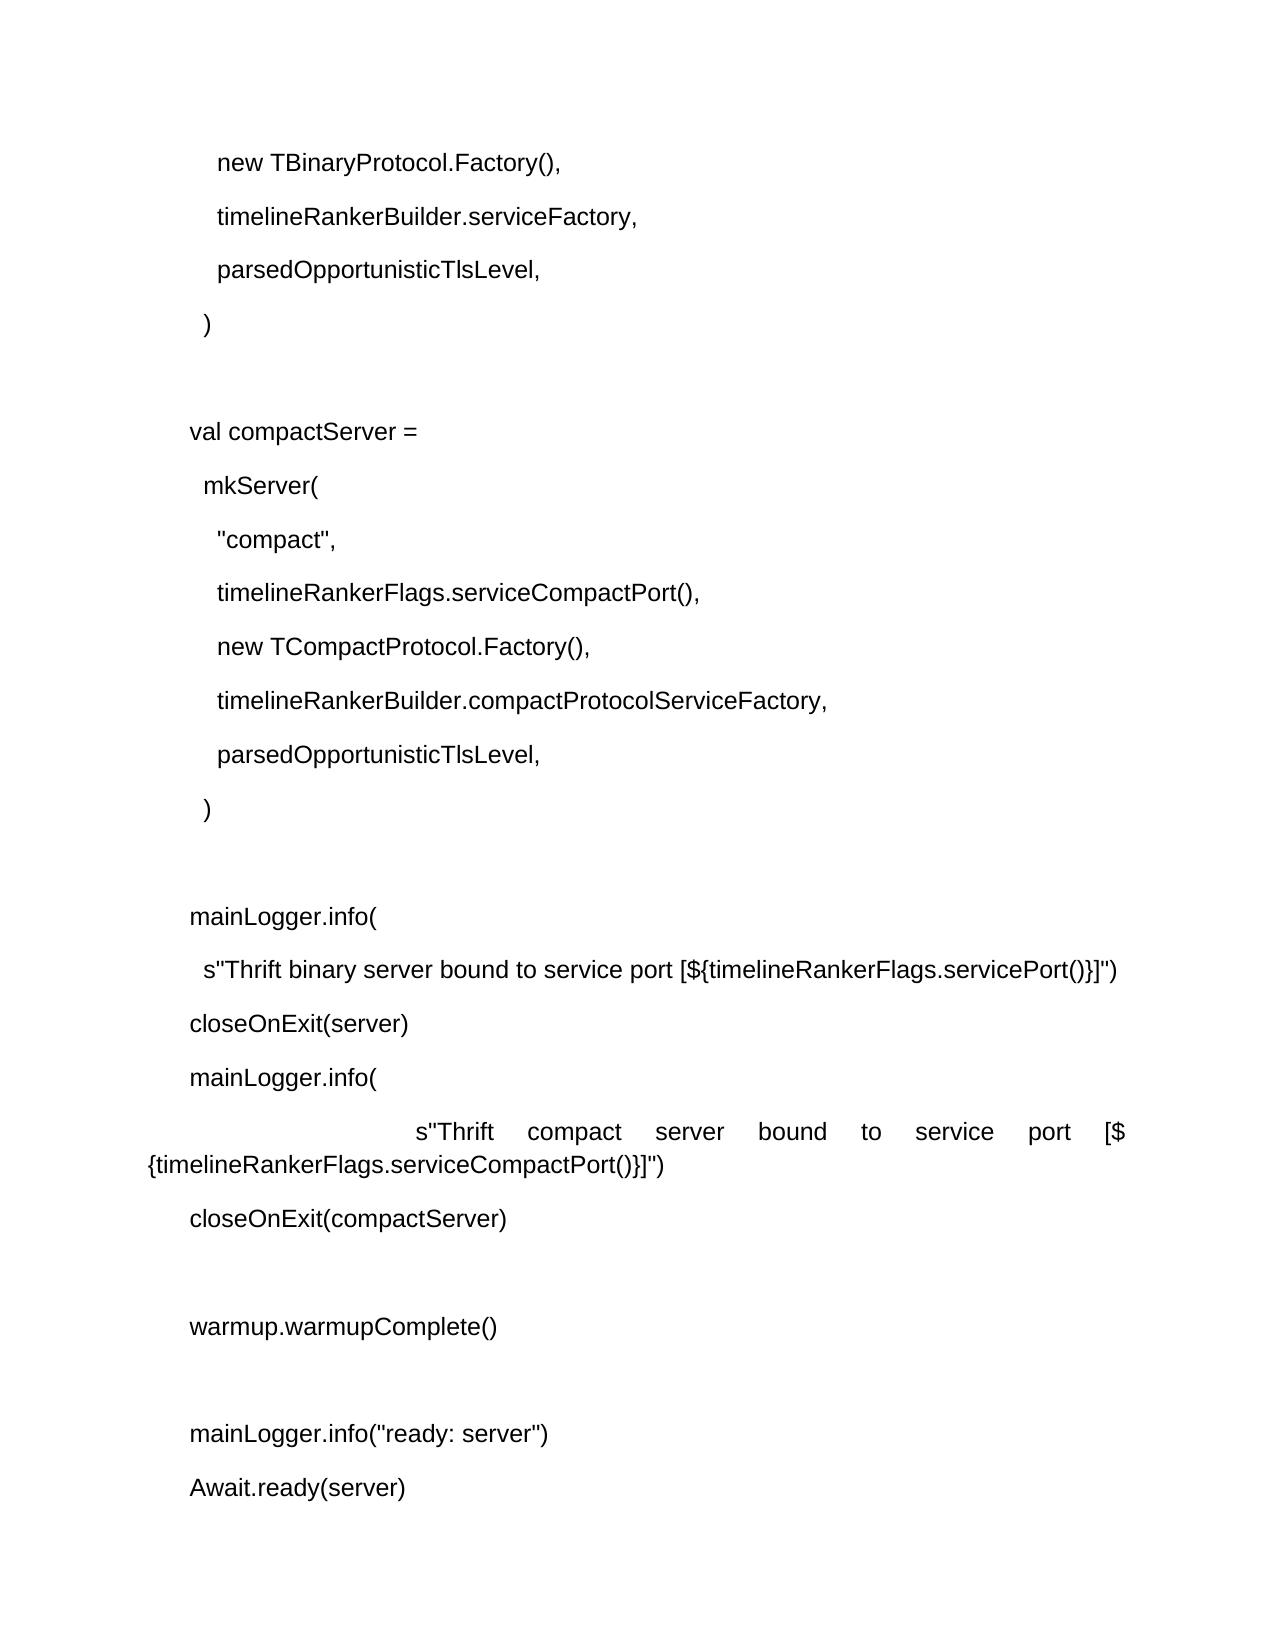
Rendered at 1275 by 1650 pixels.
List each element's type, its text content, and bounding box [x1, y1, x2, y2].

text "compact", [148, 524, 1127, 553]
text parsedOpportunisticTlsLevel, [148, 255, 1127, 284]
text mainLogger.info("ready: server") [148, 1419, 1127, 1448]
text new TCompactProtocol.Factory(), [148, 632, 1127, 661]
text warmup.warmupComplete() [148, 1312, 1127, 1340]
text timelineRankerFlags.serviceCompactPort(), [148, 578, 1127, 607]
text new TBinaryProtocol.Factory(), [148, 148, 1127, 176]
text s"Thrift binary server bound to service port [${timelineRankerFlags.servicePort()}]") [148, 955, 1127, 984]
text mkServer( [148, 471, 1127, 499]
text parsedOpportunisticTlsLevel, [148, 740, 1127, 769]
text mainLogger.info( [148, 902, 1127, 930]
text timelineRankerBuilder.compactProtocolServiceFactory, [148, 686, 1127, 715]
text val compactServer = [148, 417, 1127, 446]
text ) [148, 309, 1127, 338]
text Await.ready(server) [148, 1473, 1127, 1502]
text s"Thrift compact server bound to service port [${timelineRankerFlags.serviceCompactPort()}]") [148, 1117, 1127, 1179]
text ) [148, 794, 1127, 823]
text mainLogger.info( [148, 1063, 1127, 1092]
text closeOnExit(server) [148, 1009, 1127, 1038]
text timelineRankerBuilder.serviceFactory, [148, 201, 1127, 230]
text closeOnExit(compactServer) [148, 1204, 1127, 1233]
